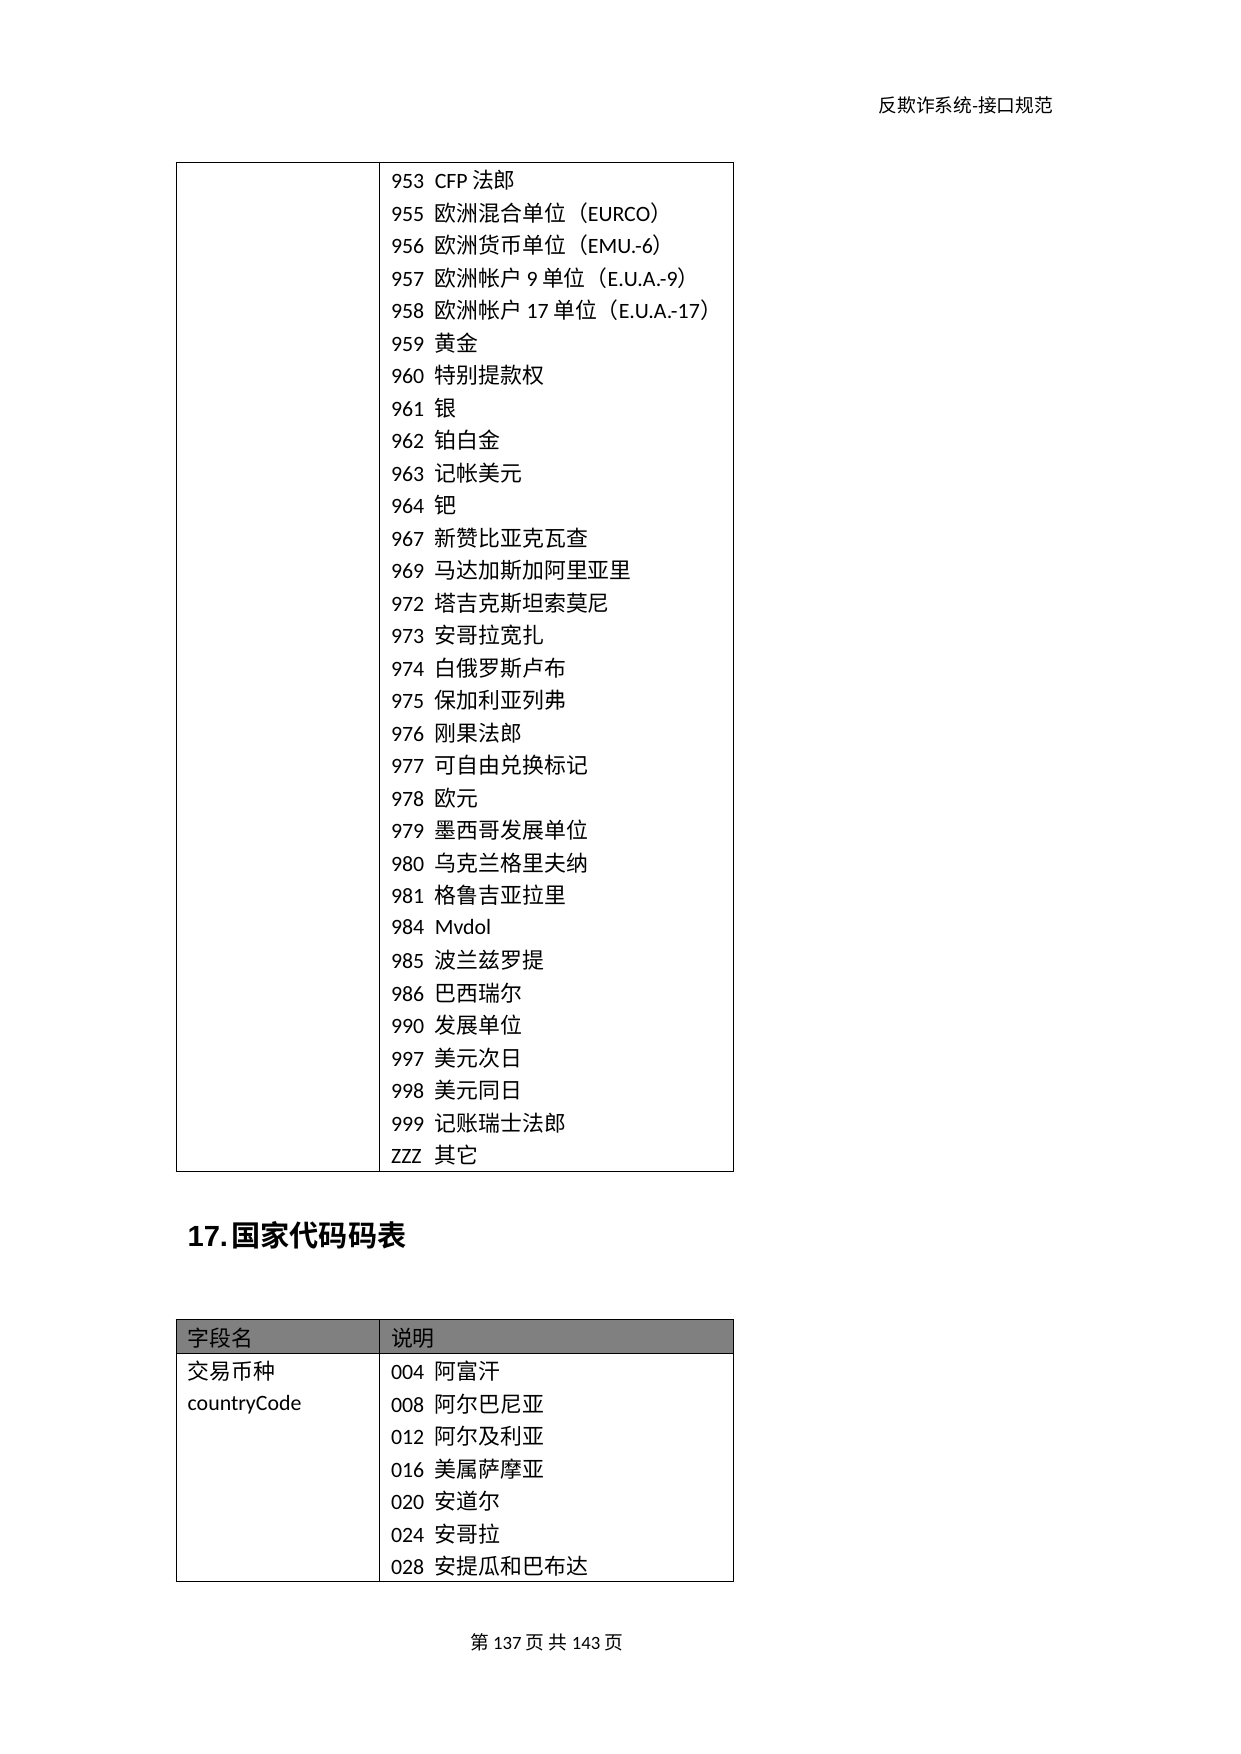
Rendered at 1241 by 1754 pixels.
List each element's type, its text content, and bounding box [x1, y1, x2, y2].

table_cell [380, 1354, 733, 1581]
table_header 说明 [380, 1320, 733, 1353]
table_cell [380, 163, 733, 1171]
subtitle 国家代码码表 [187, 1201, 1053, 1266]
table_header 字段名 [177, 1320, 379, 1353]
table_cell 交易币种 countryCode [177, 1354, 379, 1581]
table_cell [177, 163, 379, 1171]
